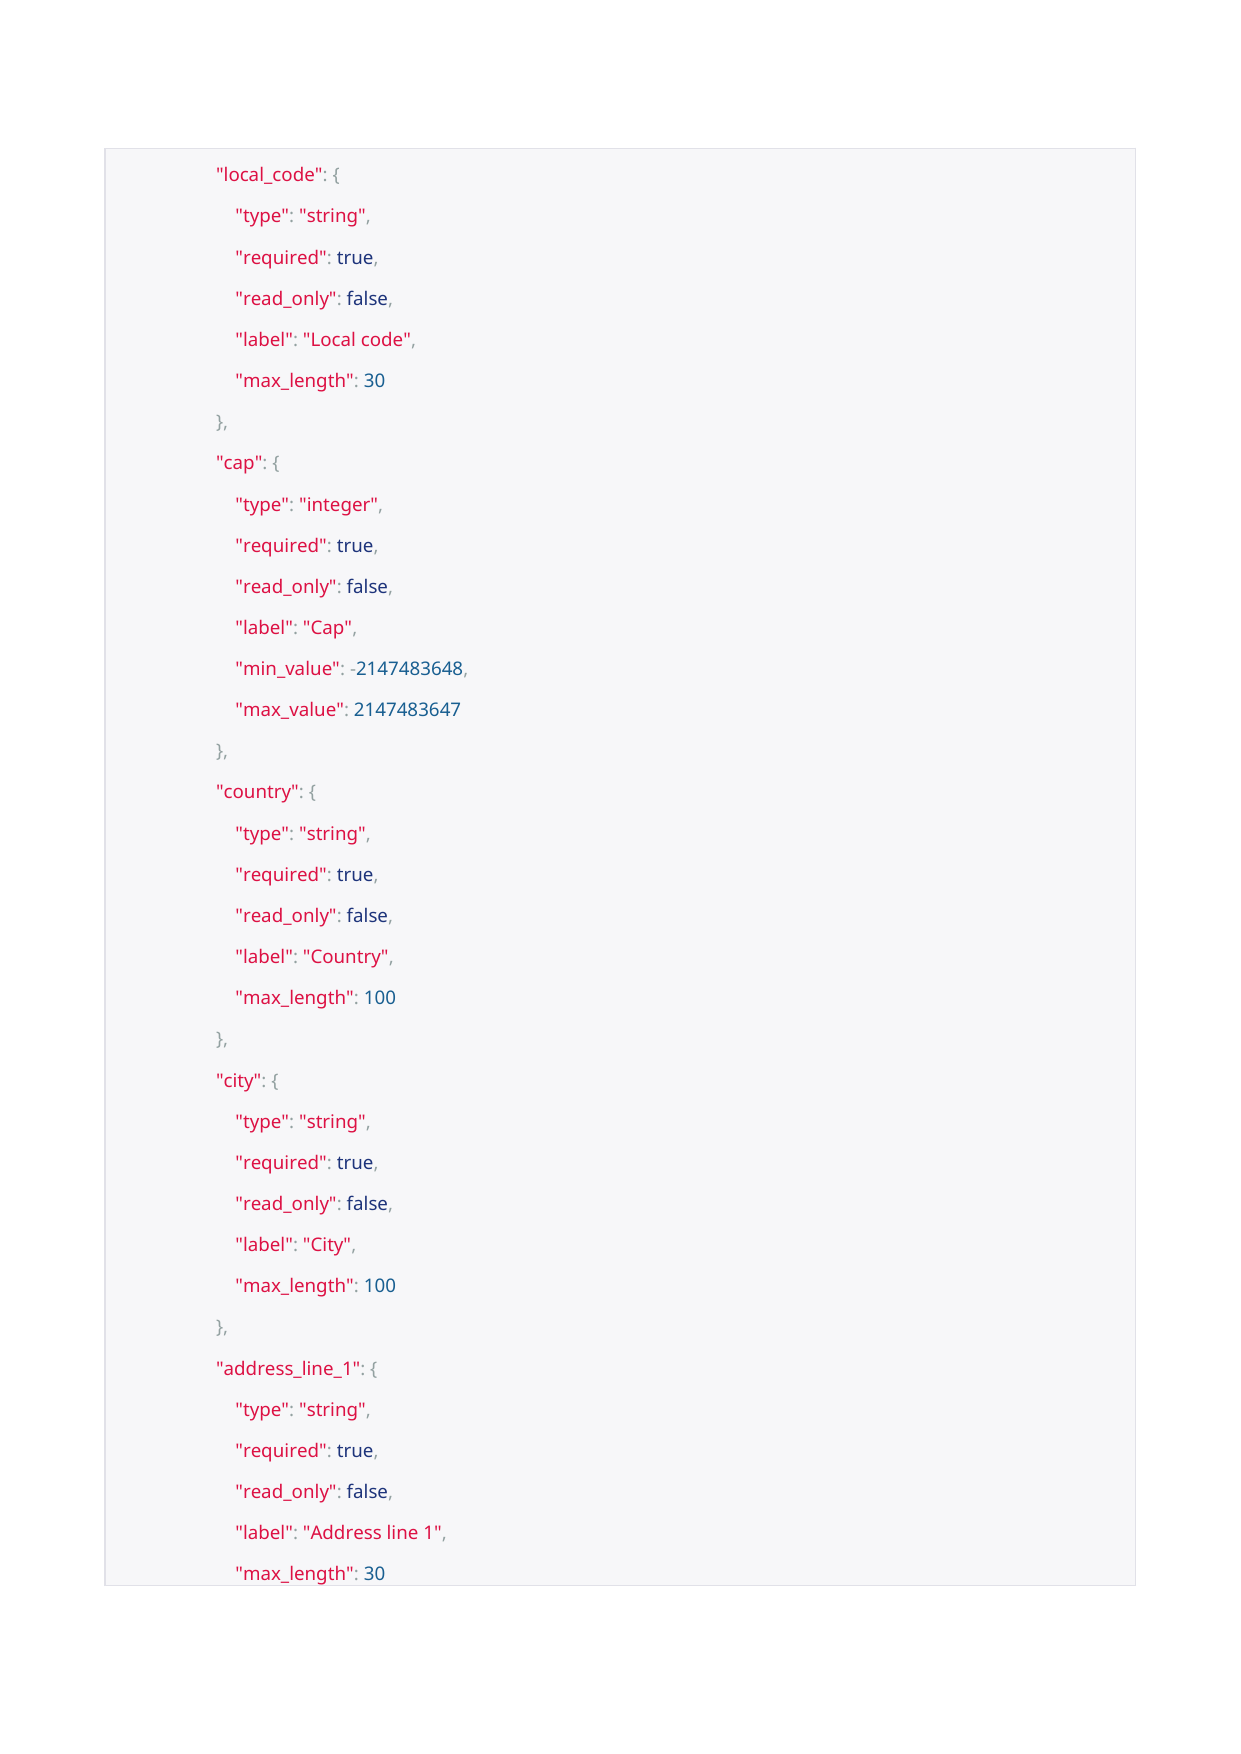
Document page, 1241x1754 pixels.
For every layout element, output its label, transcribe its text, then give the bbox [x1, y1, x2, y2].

text "required": true, [106, 518, 1135, 557]
text "read_only": false, [106, 1176, 1135, 1216]
text "label": "Local code", [106, 312, 1135, 352]
text "type": "string", [106, 806, 1135, 846]
text "max_value": 2147483647 [106, 682, 1135, 722]
text "required": true, [106, 847, 1135, 887]
text "label": "Address line 1", [106, 1505, 1135, 1545]
text "type": "string", [106, 1382, 1135, 1422]
text "read_only": false, [106, 559, 1135, 599]
text "country": { [106, 765, 1135, 804]
text "type": "string", [106, 189, 1135, 228]
text }, [106, 724, 1135, 763]
text "type": "string", [106, 1094, 1135, 1133]
text "local_code": { [106, 149, 1135, 187]
text "label": "Cap", [106, 600, 1135, 640]
text "read_only": false, [106, 1464, 1135, 1504]
text "required": true, [106, 230, 1135, 269]
text "label": "Country", [106, 929, 1135, 969]
text }, [106, 394, 1135, 434]
text }, [106, 1300, 1135, 1339]
text "max_length": 100 [106, 971, 1135, 1010]
text "required": true, [106, 1135, 1135, 1175]
text "required": true, [106, 1423, 1135, 1463]
text "max_length": 100 [106, 1258, 1135, 1298]
text "label": "City", [106, 1217, 1135, 1257]
text "cap": { [106, 436, 1135, 475]
text "read_only": false, [106, 271, 1135, 311]
text "max_length": 30 [106, 1547, 1135, 1585]
text "city": { [106, 1053, 1135, 1092]
text "min_value": -2147483648, [106, 641, 1135, 681]
text "max_length": 30 [106, 353, 1135, 393]
text }, [106, 1012, 1135, 1051]
text "type": "integer", [106, 477, 1135, 516]
text "address_line_1": { [106, 1341, 1135, 1380]
text "read_only": false, [106, 888, 1135, 928]
